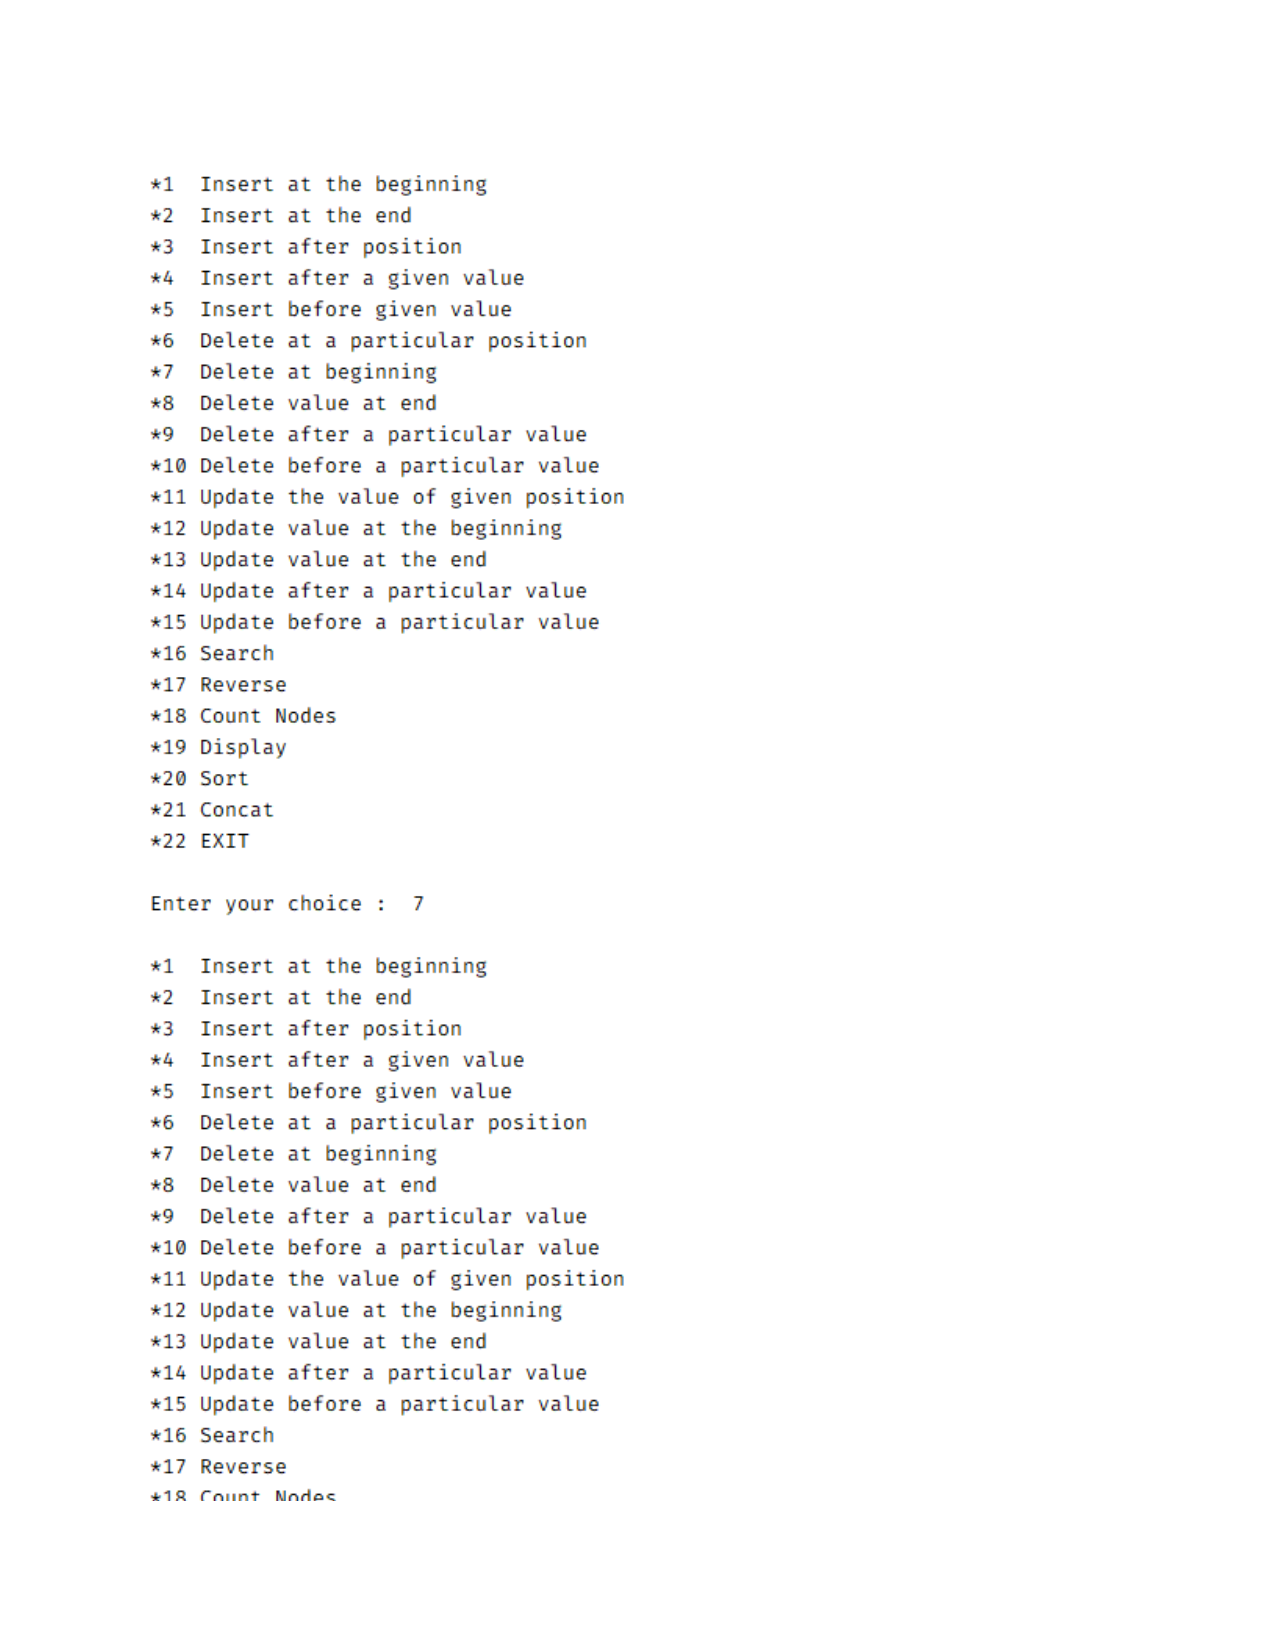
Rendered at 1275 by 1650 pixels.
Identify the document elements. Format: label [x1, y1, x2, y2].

picture [150, 150, 896, 1501]
